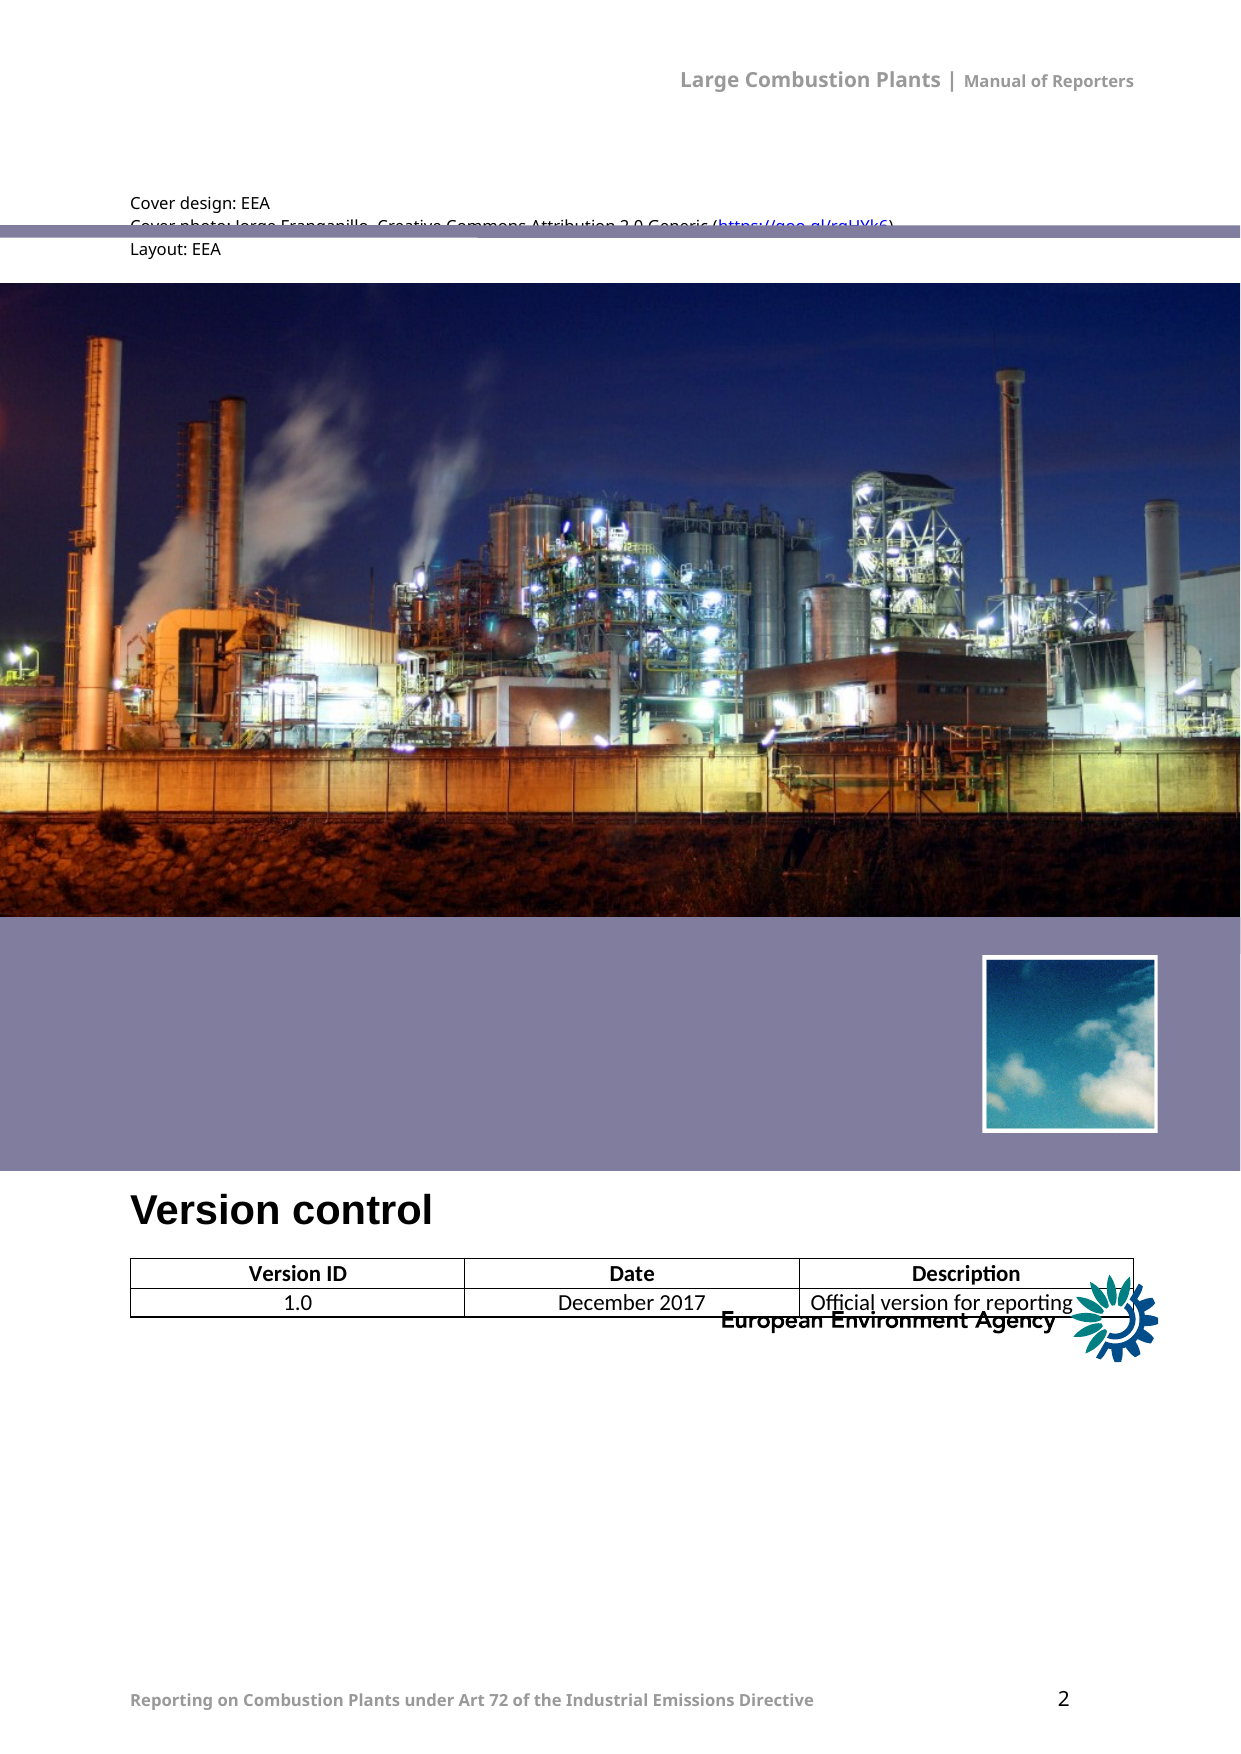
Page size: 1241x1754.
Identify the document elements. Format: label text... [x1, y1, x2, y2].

table_cell 1.0 [131, 1289, 464, 1316]
text Layout: EEA [130, 238, 1134, 260]
table_header Description [800, 1259, 1133, 1287]
table_header Version ID [131, 1259, 464, 1287]
subtitle Version control [130, 1185, 1134, 1233]
table_cell Official version for reporting [800, 1289, 1133, 1316]
table_header Date [465, 1259, 799, 1287]
table_cell December 2017 [465, 1289, 799, 1316]
picture [982, 955, 1158, 1133]
text Cover design: EEA [130, 192, 1134, 215]
picture [0, 283, 1241, 917]
